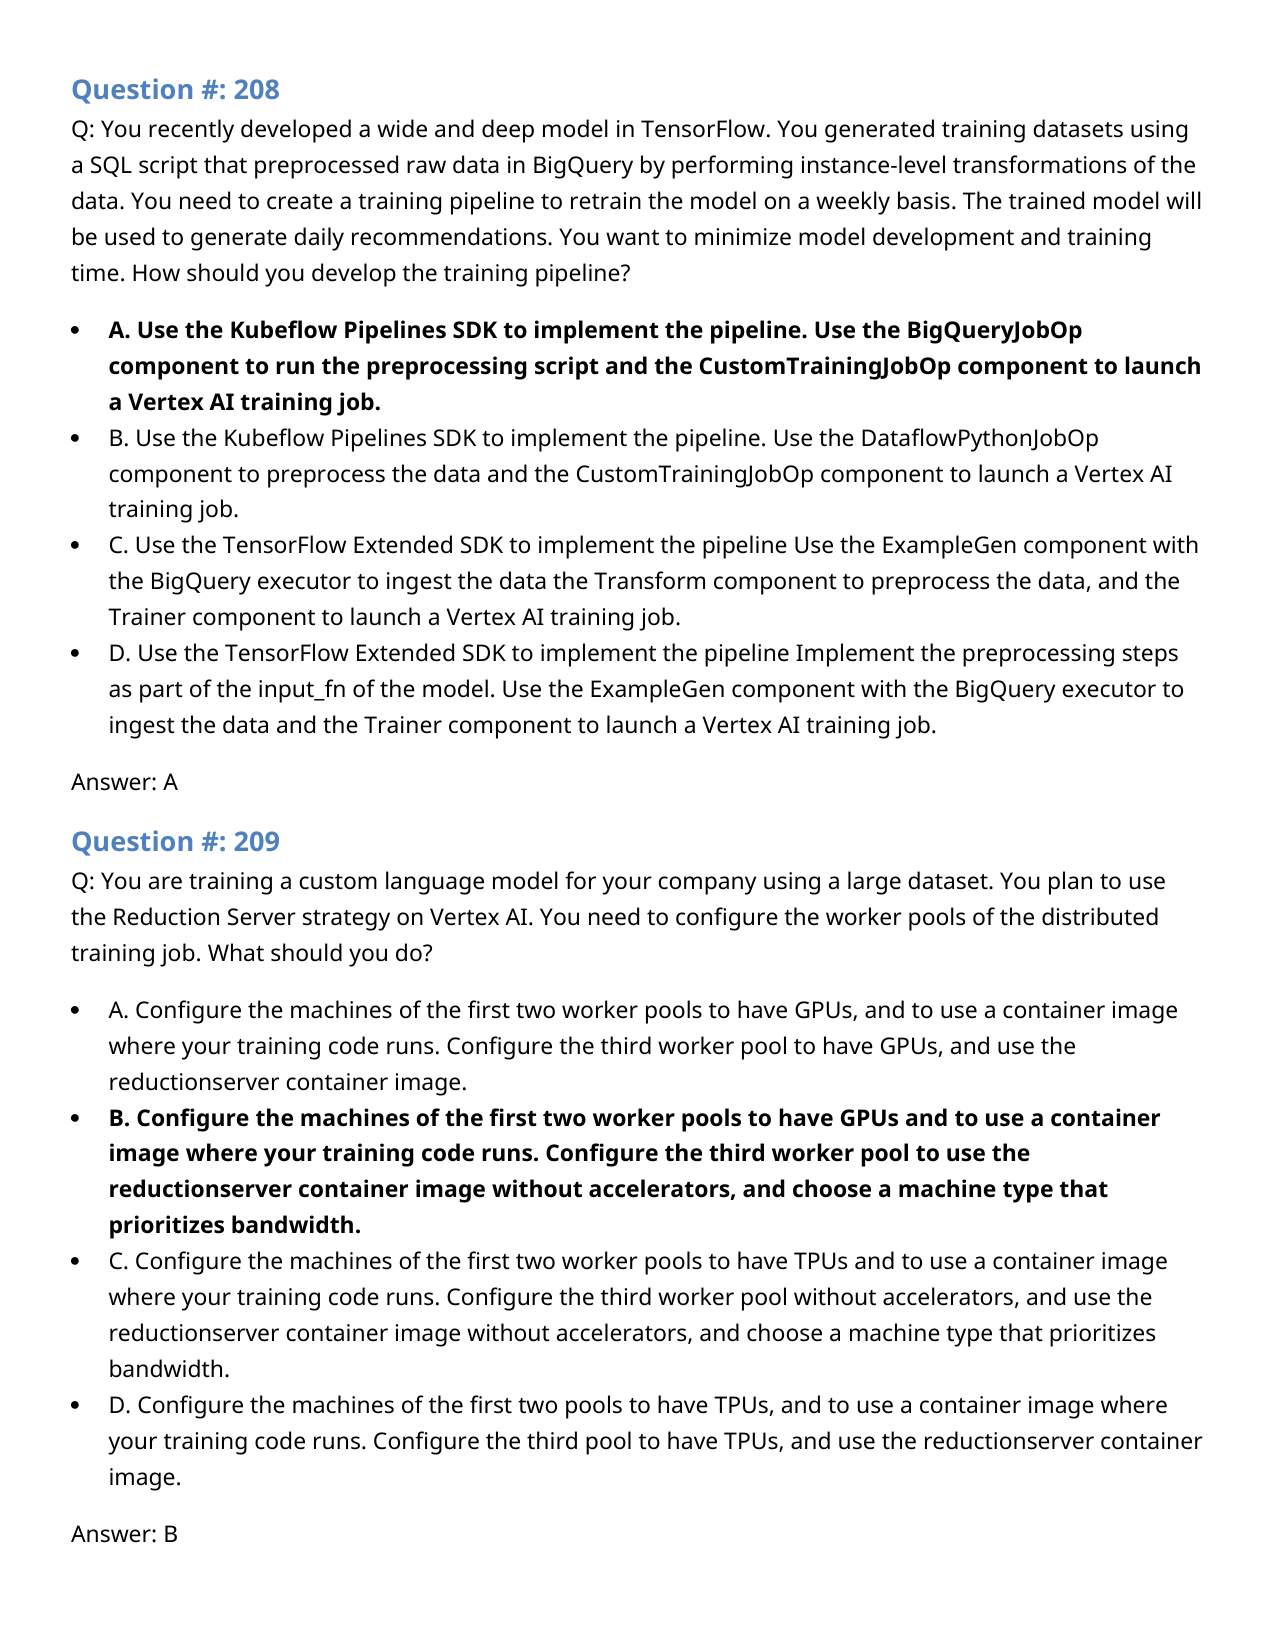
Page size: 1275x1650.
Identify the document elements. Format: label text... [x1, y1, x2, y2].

list A. Use the Kubeflow Pipelines SDK to implement the pipeline. Use the BigQueryJobOp component to run the preprocessing script and the CustomTrainingJobOp component to launch a Vertex AI training job. [71, 314, 1204, 417]
text Q: You are training a custom language model for your company using a large dataset. You plan to use the Reduction Server strategy on Vertex AI. You need to configure the worker pools of the distributed training job. What should you do? [71, 865, 1204, 968]
list C. Configure the machines of the first two worker pools to have TPUs and to use a container image where your training code runs. Configure the third worker pool without accelerators, and use the reductionserver container image without accelerators, and choose a machine type that prioritizes bandwidth. [71, 1245, 1204, 1384]
list C. Use the TensorFlow Extended SDK to implement the pipeline Use the ExampleGen component with the BigQuery executor to ingest the data the Transform component to preprocess the data, and the Trainer component to launch a Vertex AI training job. [71, 529, 1204, 632]
list B. Configure the machines of the first two worker pools to have GPUs and to use a container image where your training code runs. Configure the third worker pool to use the reductionserver container image without accelerators, and choose a machine type that prioritizes bandwidth. [71, 1101, 1204, 1241]
text Answer: B [71, 1518, 1204, 1549]
subtitle Question #: 208 [71, 71, 1204, 108]
subtitle Question #: 209 [71, 823, 1204, 859]
list A. Configure the machines of the first two worker pools to have GPUs, and to use a container image where your training code runs. Configure the third worker pool to have GPUs, and use the reductionserver container image. [71, 994, 1204, 1097]
list B. Use the Kubeflow Pipelines SDK to implement the pipeline. Use the DataflowPythonJobOp component to preprocess the data and the CustomTrainingJobOp component to launch a Vertex AI training job. [71, 422, 1204, 525]
text Answer: A [71, 766, 1204, 797]
list D. Use the TensorFlow Extended SDK to implement the pipeline Implement the preprocessing steps as part of the input_fn of the model. Use the ExampleGen component with the BigQuery executor to ingest the data and the Trainer component to launch a Vertex AI training job. [71, 637, 1204, 740]
text Q: You recently developed a wide and deep model in TensorFlow. You generated training datasets using a SQL script that preprocessed raw data in BigQuery by performing instance-level transformations of the data. You need to create a training pipeline to retrain the model on a weekly basis. The trained model will be used to generate daily recommendations. You want to minimize model development and training time. How should you develop the training pipeline? [71, 113, 1204, 288]
list D. Configure the machines of the first two pools to have TPUs, and to use a container image where your training code runs. Configure the third pool to have TPUs, and use the reductionserver container image. [71, 1389, 1204, 1492]
